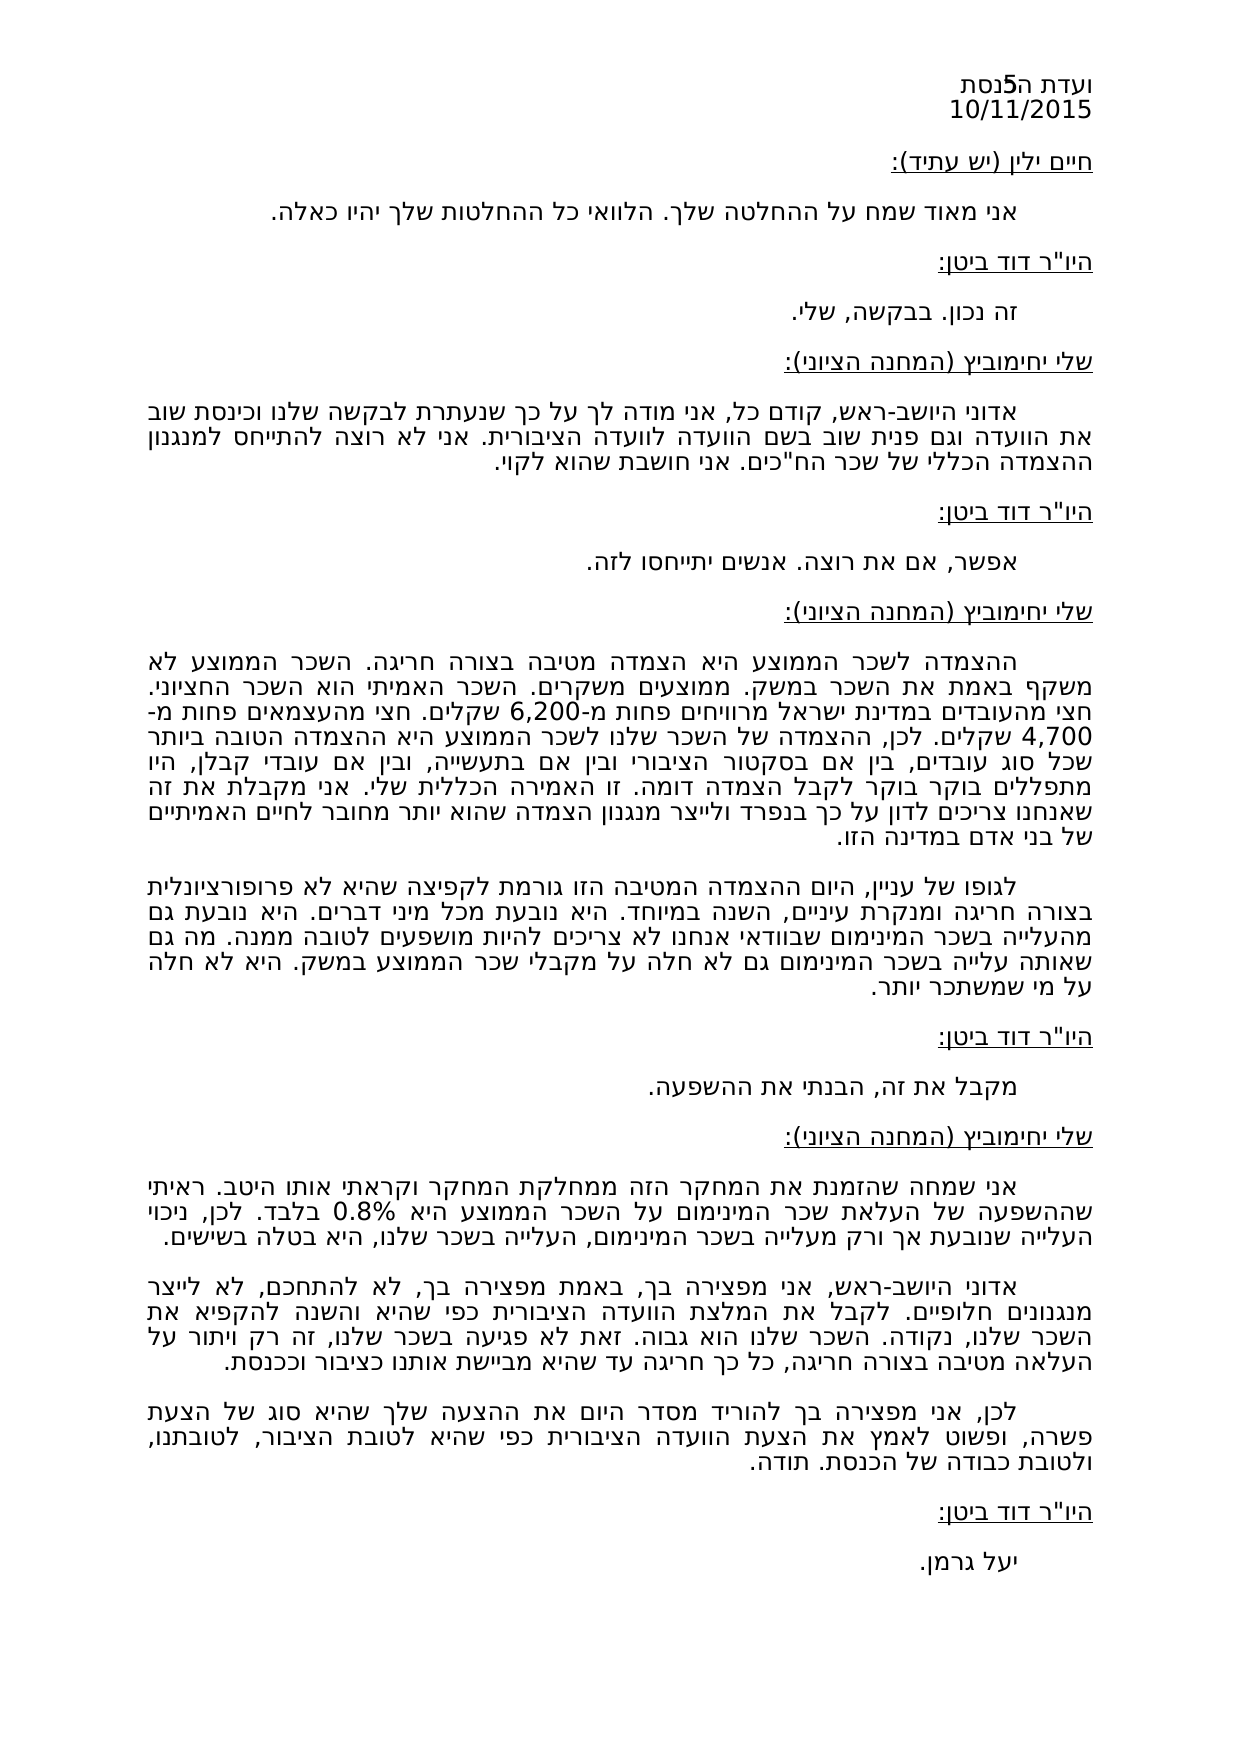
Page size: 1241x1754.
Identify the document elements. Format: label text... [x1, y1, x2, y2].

text שלי יחימוביץ (המחנה הציוני): [147, 350, 1093, 375]
text היו"ר דוד ביטן: [147, 1025, 1093, 1050]
text חיים ילין (יש עתיד): [147, 150, 1093, 175]
text אני שמחה שהזמנת את המחקר הזה ממחלקת המחקר וקראתי אותו היטב. ראיתי שההשפעה של העלאת שכר המינימום על השכר הממוצע היא 0.8% בלבד. לכן, ניכוי העלייה שנובעת אך ורק מעלייה בשכר המינימום, העלייה בשכר שלנו, היא בטלה בשישים. [147, 1175, 1093, 1250]
text ההצמדה לשכר הממוצע היא הצמדה מטיבה בצורה חריגה. השכר הממוצע לא משקף באמת את השכר במשק. ממוצעים משקרים. השכר האמיתי הוא השכר החציוני. חצי מהעובדים במדינת ישראל מרוויחים פחות מ-6,200 שקלים. חצי מהעצמאים פחות מ-4,700 שקלים. לכן, ההצמדה של השכר שלנו לשכר הממוצע היא ההצמדה הטובה ביותר שכל סוג עובדים, בין אם בסקטור הציבורי ובין אם בתעשייה, ובין אם עובדי קבלן, היו מתפללים בוקר בוקר לקבל הצמדה דומה. זו האמירה הכללית שלי. אני מקבלת את זה שאנחנו צריכים לדון על כך בנפרד ולייצר מנגנון הצמדה שהוא יותר מחובר לחיים האמיתיים של בני אדם במדינה הזו. [147, 650, 1093, 850]
text אדוני היושב-ראש, אני מפצירה בך, באמת מפצירה בך, לא להתחכם, לא לייצר מנגנונים חלופיים. לקבל את המלצת הוועדה הציבורית כפי שהיא והשנה להקפיא את השכר שלנו, נקודה. השכר שלנו הוא גבוה. זאת לא פגיעה בשכר שלנו, זה רק ויתור על העלאה מטיבה בצורה חריגה, כל כך חריגה עד שהיא מביישת אותנו כציבור וככנסת. [147, 1275, 1093, 1375]
text היו"ר דוד ביטן: [147, 250, 1093, 275]
text שלי יחימוביץ (המחנה הציוני): [147, 1125, 1093, 1150]
text היו"ר דוד ביטן: [147, 1500, 1093, 1525]
text אפשר, אם את רוצה. אנשים יתייחסו לזה. [147, 550, 1093, 575]
text אדוני היושב-ראש, קודם כל, אני מודה לך על כך שנעתרת לבקשה שלנו וכינסת שוב את הוועדה וגם פנית שוב בשם הוועדה לוועדה הציבורית. אני לא רוצה להתייחס למנגנון ההצמדה הכללי של שכר הח"כים. אני חושבת שהוא לקוי. [147, 400, 1093, 475]
text היו"ר דוד ביטן: [147, 500, 1093, 525]
text זה נכון. בבקשה, שלי. [147, 300, 1093, 325]
text מקבל את זה, הבנתי את ההשפעה. [147, 1075, 1093, 1100]
text שלי יחימוביץ (המחנה הציוני): [147, 600, 1093, 625]
text אני מאוד שמח על ההחלטה שלך. הלוואי כל ההחלטות שלך יהיו כאלה. [147, 200, 1093, 225]
text יעל גרמן. [147, 1550, 1093, 1575]
text לכן, אני מפצירה בך להוריד מסדר היום את ההצעה שלך שהיא סוג של הצעת פשרה, ופשוט לאמץ את הצעת הוועדה הציבורית כפי שהיא לטובת הציבור, לטובתנו, ולטובת כבודה של הכנסת. תודה. [147, 1400, 1093, 1475]
text לגופו של עניין, היום ההצמדה המטיבה הזו גורמת לקפיצה שהיא לא פרופורציונלית בצורה חריגה ומנקרת עיניים, השנה במיוחד. היא נובעת מכל מיני דברים. היא נובעת גם מהעלייה בשכר המינימום שבוודאי אנחנו לא צריכים להיות מושפעים לטובה ממנה. מה גם שאותה עלייה בשכר המינימום גם לא חלה על מקבלי שכר הממוצע במשק. היא לא חלה על מי שמשתכר יותר. [147, 875, 1093, 1000]
